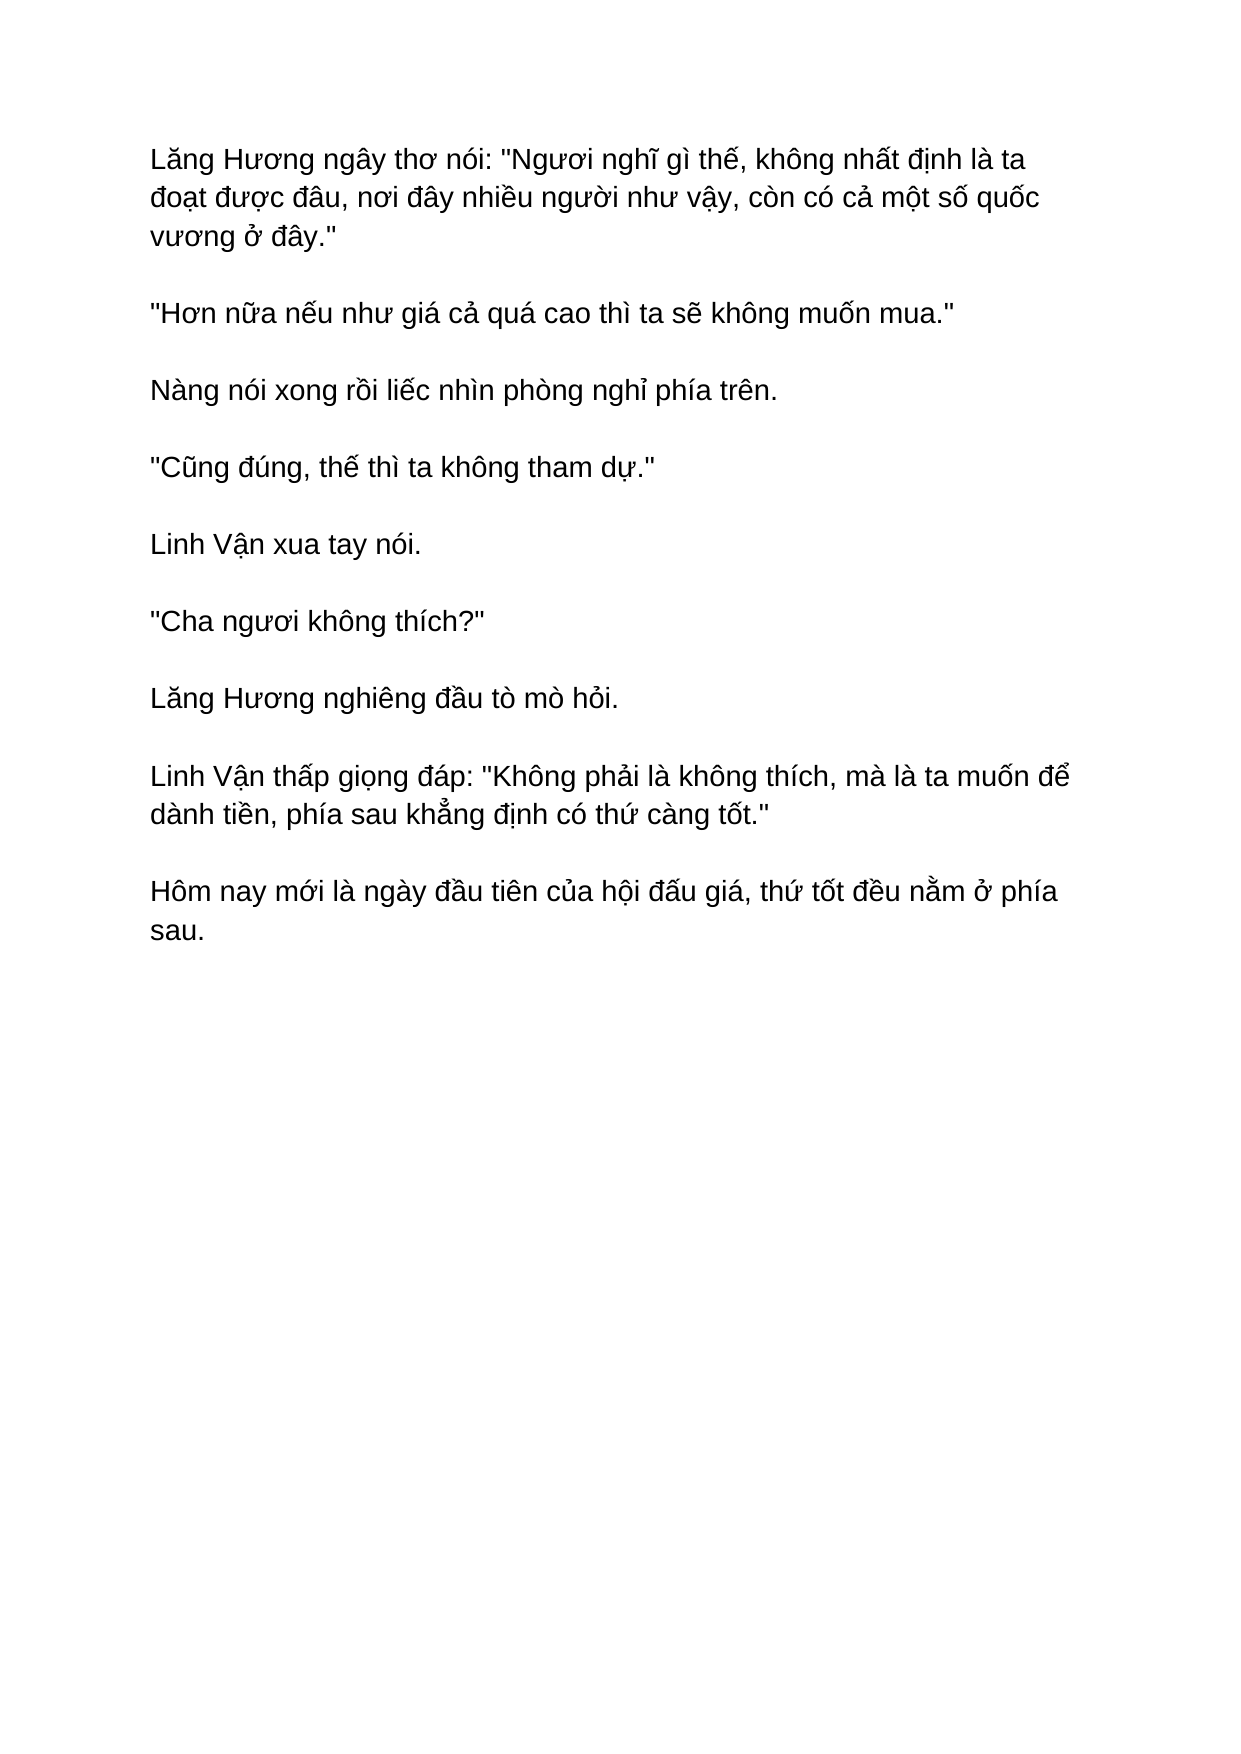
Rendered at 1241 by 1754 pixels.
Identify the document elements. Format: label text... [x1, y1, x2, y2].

text Lăng Hương ngây thơ nói: "Ngươi nghĩ gì thế, không nhất định là ta đoạt được đâu, nơi đây nhiều người như vậy, còn có cả một số quốc vương ở đây." [150, 142, 1090, 252]
text "Cha ngươi không thích?" [150, 604, 1090, 638]
text Linh Vận xua tay nói. [150, 527, 1090, 561]
text "Hơn nữa nếu như giá cả quá cao thì ta sẽ không muốn mua." [150, 296, 1090, 329]
text Lăng Hương nghiêng đầu tò mò hỏi. [150, 681, 1090, 715]
text Nàng nói xong rồi liếc nhìn phòng nghỉ phía trên. [150, 373, 1090, 407]
text Hôm nay mới là ngày đầu tiên của hội đấu giá, thứ tốt đều nằm ở phía sau. [150, 874, 1090, 946]
text Linh Vận thấp giọng đáp: "Không phải là không thích, mà là ta muốn để dành tiền, phía sau khẳng định có thứ càng tốt." [150, 758, 1090, 831]
text "Cũng đúng, thế thì ta không tham dự." [150, 450, 1090, 484]
